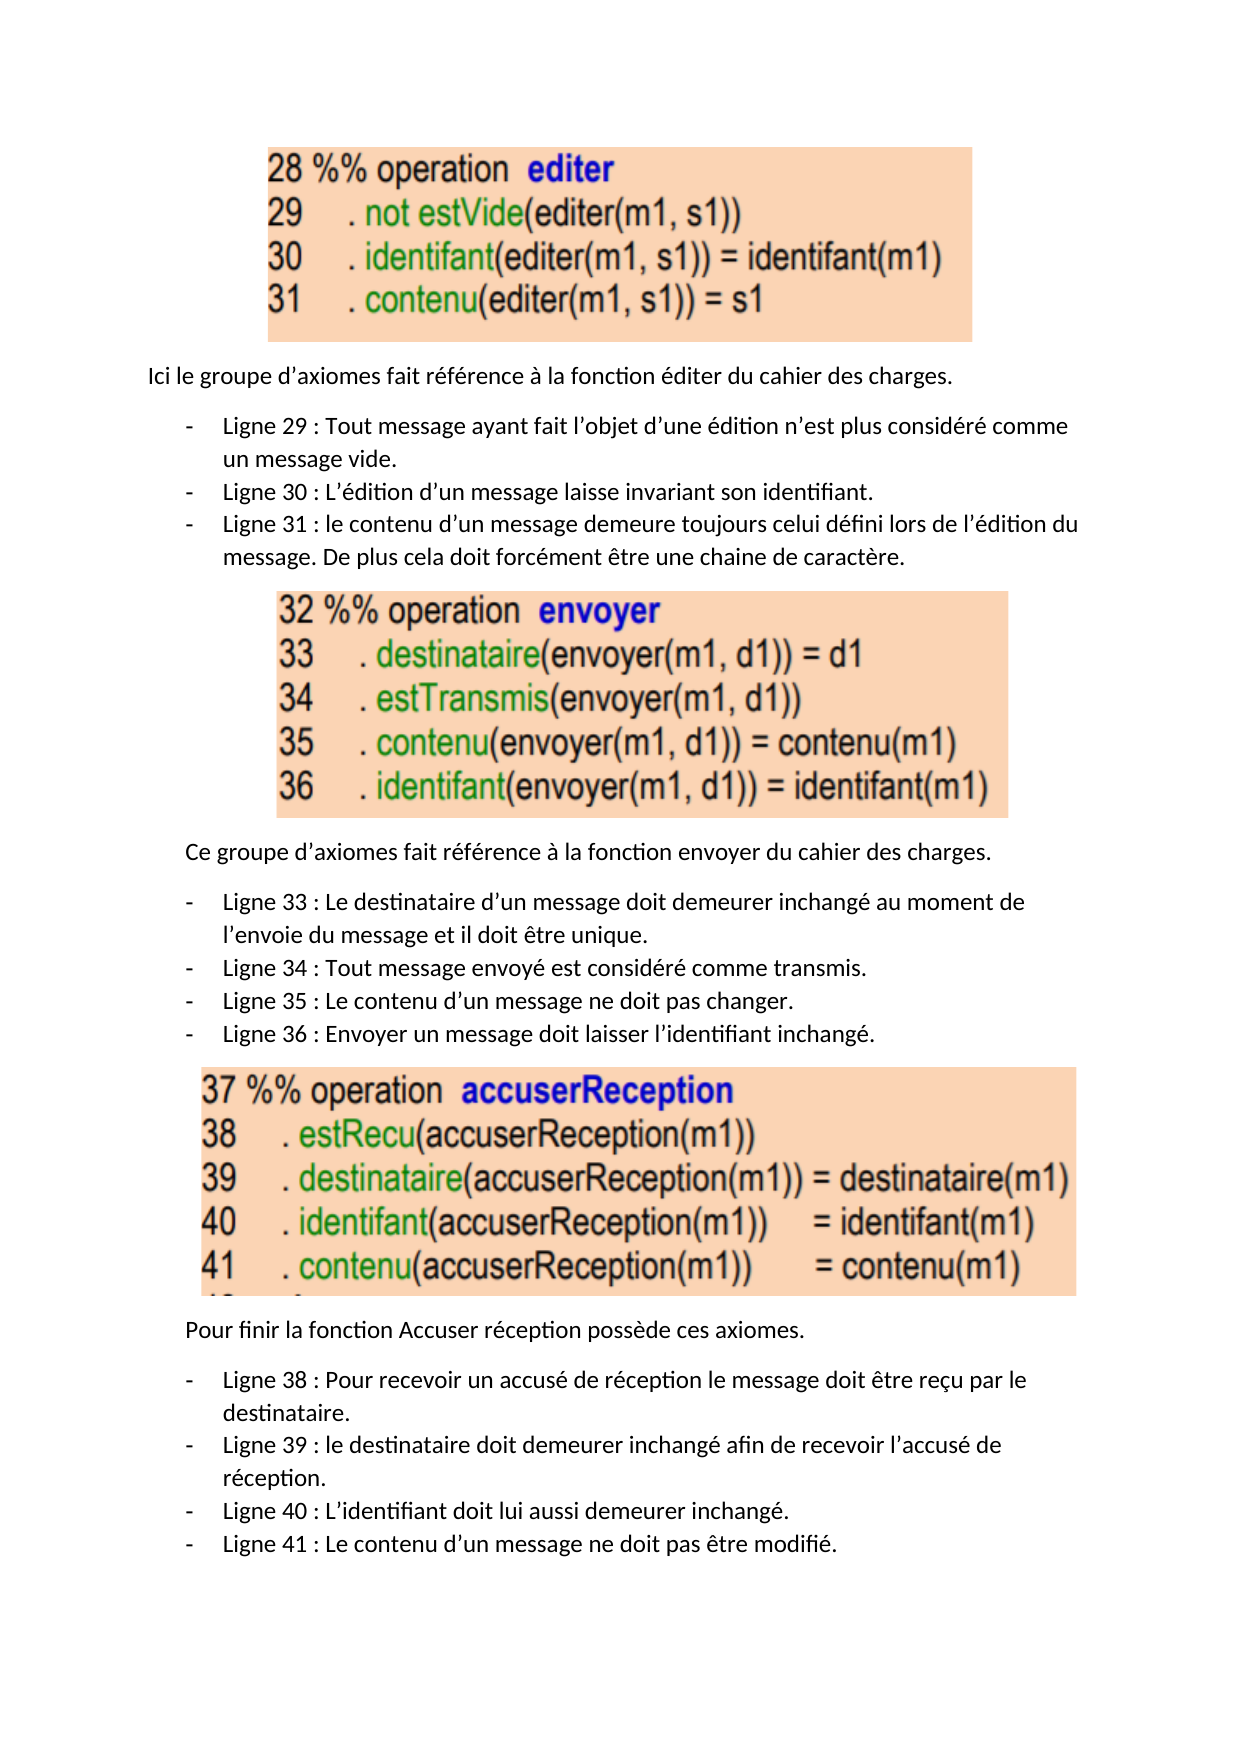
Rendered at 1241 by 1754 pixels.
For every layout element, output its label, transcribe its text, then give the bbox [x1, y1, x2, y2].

picture [269, 591, 1009, 818]
list Ligne 41 : Le contenu d’un message ne doit pas être modifié. [185, 1528, 1093, 1559]
list Ligne 34 : Tout message envoyé est considéré comme transmis. [185, 952, 1093, 982]
list Ligne 39 : le destinataire doit demeurer inchangé afin de recevoir l’accusé de réception. [185, 1430, 1093, 1493]
text Pour finir la fonction Accuser réception possède ces axiomes. [185, 1314, 1093, 1345]
list Ligne 29 : Tout message ayant fait l’objet d’une édition n’est plus considéré comme un message vide. [185, 410, 1093, 473]
list Ligne 36 : Envoyer un message doit laisser l’identifiant inchangé. [185, 1018, 1093, 1048]
picture [267, 147, 973, 342]
list Ligne 31 : le contenu d’un message demeure toujours celui défini lors de l’édition du message. De plus cela doit forcément être une chaine de caractère. [185, 508, 1093, 572]
list Ligne 33 : Le destinataire d’un message doit demeurer inchangé au moment de l’envoie du message et il doit être unique. [185, 886, 1093, 949]
list Ligne 30 : L’édition d’un message laisse invariant son identifiant. [185, 476, 1093, 506]
list Ligne 40 : L’identifiant doit lui aussi demeurer inchangé. [185, 1496, 1093, 1526]
text Ici le groupe d’axiomes fait référence à la fonction éditer du cahier des charges. [148, 360, 1093, 391]
picture [201, 1067, 1077, 1296]
list Ligne 38 : Pour recevoir un accusé de réception le message doit être reçu par le destinataire. [185, 1364, 1093, 1427]
list Ligne 35 : Le contenu d’un message ne doit pas changer. [185, 985, 1093, 1015]
text Ce groupe d’axiomes fait référence à la fonction envoyer du cahier des charges. [185, 836, 1093, 867]
